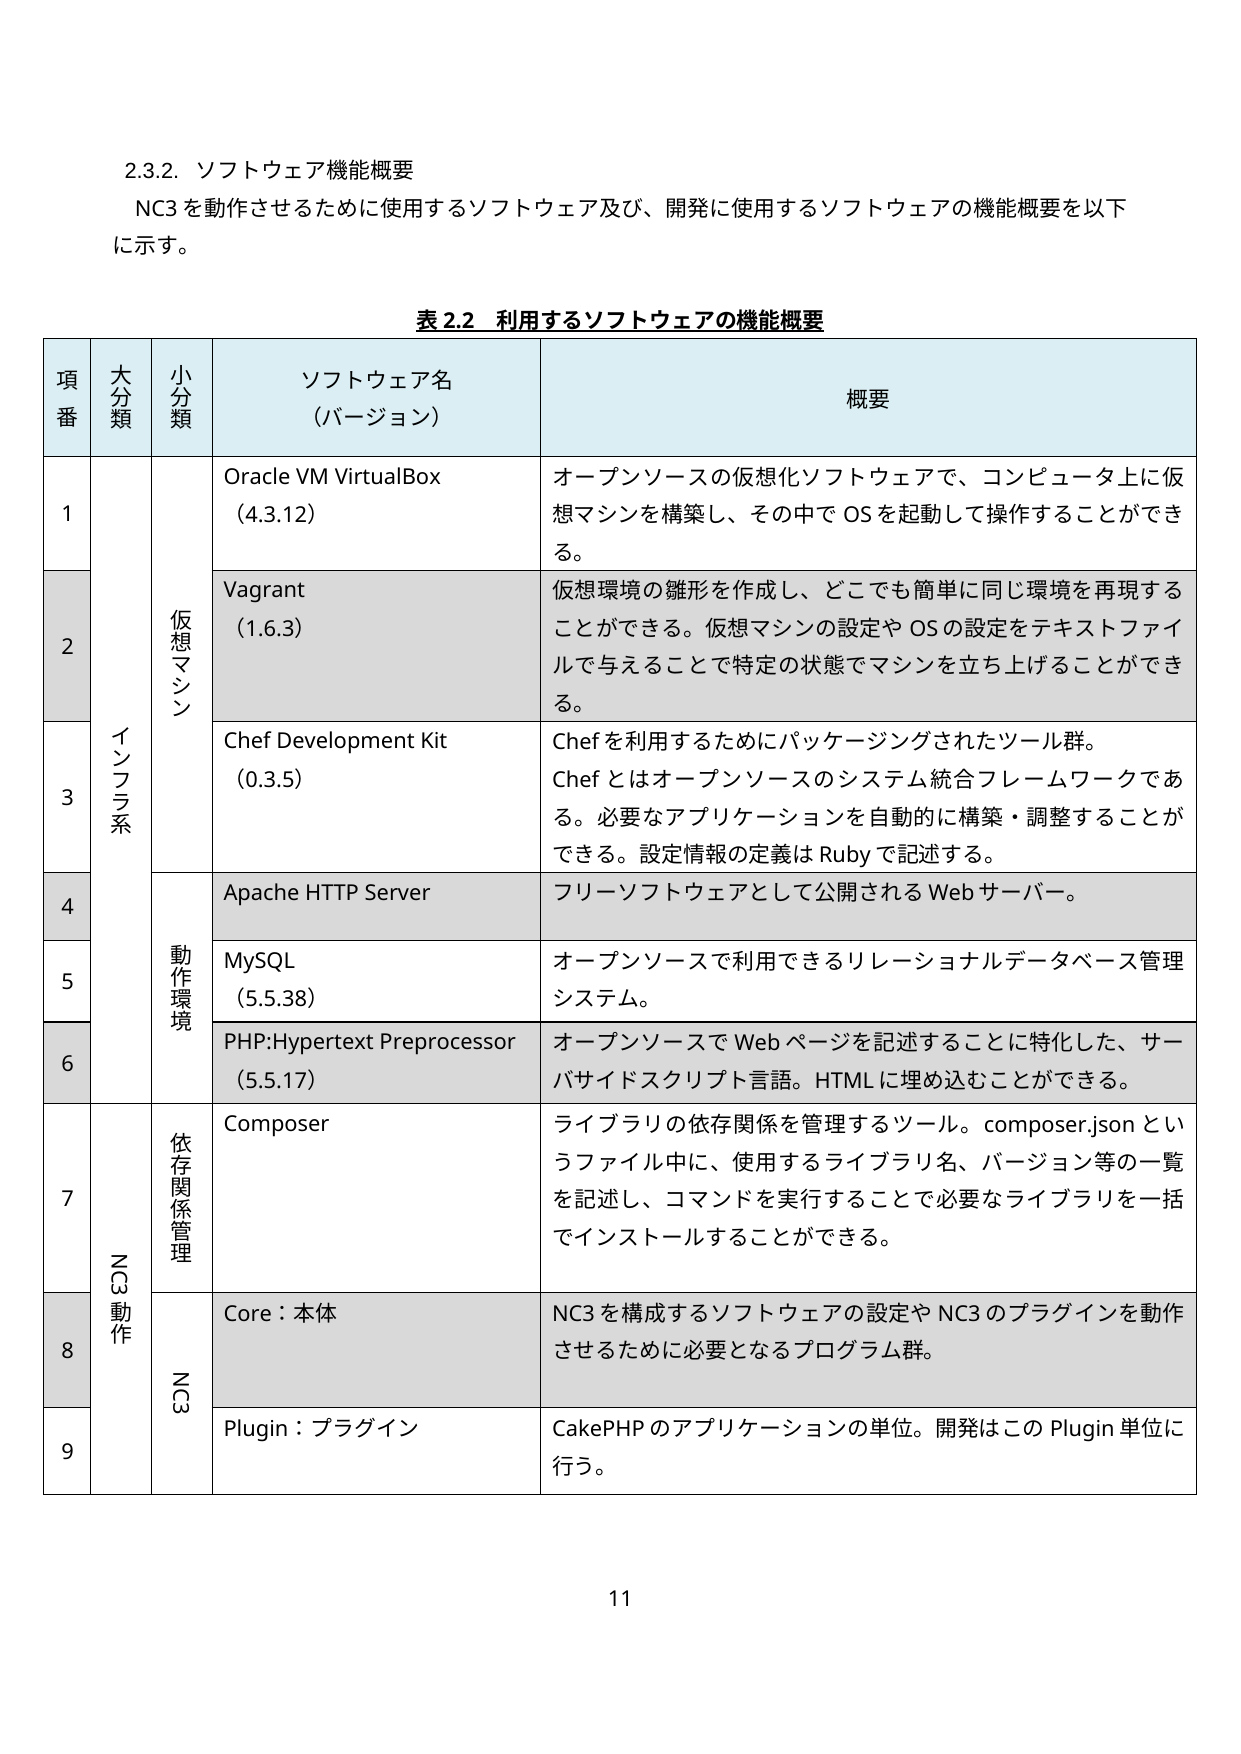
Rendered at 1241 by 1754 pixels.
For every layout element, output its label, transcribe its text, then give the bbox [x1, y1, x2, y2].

table_cell インフラ系 [91, 457, 151, 1103]
table_header 概要 [541, 339, 1196, 456]
table_cell Chef Development Kit （0.3.5） [213, 722, 540, 872]
table_cell 4 [44, 873, 90, 940]
table_cell Vagrant （1.6.3） [213, 571, 540, 721]
table_cell フリーソフトウェアとして公開されるWebサーバー。 [541, 873, 1196, 940]
table_cell CakePHPのアプリケーションの単位。開発はこのPlugin単位に行う。 [541, 1408, 1196, 1493]
table_header ソフトウェア名 （バージョン） [213, 339, 540, 456]
table_cell 8 [44, 1293, 90, 1407]
table_cell 仮想マシン [152, 457, 212, 872]
table_cell Core：本体 [213, 1293, 540, 1407]
table_cell PHP:Hypertext Preprocessor （5.5.17） [213, 1023, 540, 1103]
table_cell 動作環境 [152, 873, 212, 1103]
table_cell 仮想環境の雛形を作成し、どこでも簡単に同じ環境を再現することができる。仮想マシンの設定やOSの設定をテキストファイルで与えることで特定の状態でマシンを立ち上げることができる。 [541, 571, 1196, 721]
table_cell 1 [44, 457, 90, 569]
table_cell 5 [44, 941, 90, 1021]
table_cell 依存関係管理 [152, 1104, 212, 1292]
table_cell Chefを利用するためにパッケージングされたツール群。 Chefとはオープンソースのシステム統合フレームワークである。必要なアプリケーションを自動的に構築・調整することができる。設定情報の定義はRubyで記述する。 [541, 722, 1196, 872]
table_cell 9 [44, 1408, 90, 1493]
table_cell MySQL （5.5.38） [213, 941, 540, 1021]
table_cell ライブラリの依存関係を管理するツール。composer.jsonというファイル中に、使用するライブラリ名、バージョン等の一覧を記述し、コマンドを実行することで必要なライブラリを一括でインストールすることができる。 [541, 1104, 1196, 1292]
table_cell Plugin：プラグイン [213, 1408, 540, 1493]
text 表 2.2 利用するソフトウェアの機能概要 [112, 300, 1128, 338]
table_header 項番 [44, 339, 90, 456]
table_cell 2 [44, 571, 90, 721]
table_cell 3 [44, 722, 90, 872]
text NC3動作及び、開発ソフトウェアの機能概要を以下に示す。 [112, 188, 1128, 263]
table_cell 6 [44, 1023, 90, 1103]
table_cell NC3動作 [91, 1104, 151, 1493]
table_cell Composer [213, 1104, 540, 1292]
table_cell NC3 [152, 1293, 212, 1493]
table_cell Apache HTTP Server [213, 873, 540, 940]
table_header 小分類 [152, 339, 212, 456]
table_cell NC3を構成するソフトウェアの設定やNC3のプラグインを動作させるために必要となるプログラム群。 [541, 1293, 1196, 1407]
subtitle ソフトウェア機能概要 [124, 150, 1128, 188]
table_cell オープンソースで利用できるリレーショナルデータベース管理システム。 [541, 941, 1196, 1021]
table_header 大分類 [91, 339, 151, 456]
table_cell オープンソースの仮想化ソフトウェアで、コンピュータ上に仮想マシンを構築し、その中でOSを起動して操作することができる。 [541, 457, 1196, 569]
table_cell オープンソースでWebページを記述することに特化した、サーバサイドスクリプト言語。HTMLに埋め込むことができる。 [541, 1023, 1196, 1103]
table_cell 7 [44, 1104, 90, 1292]
table_cell Oracle VM VirtualBox （4.3.12） [213, 457, 540, 569]
